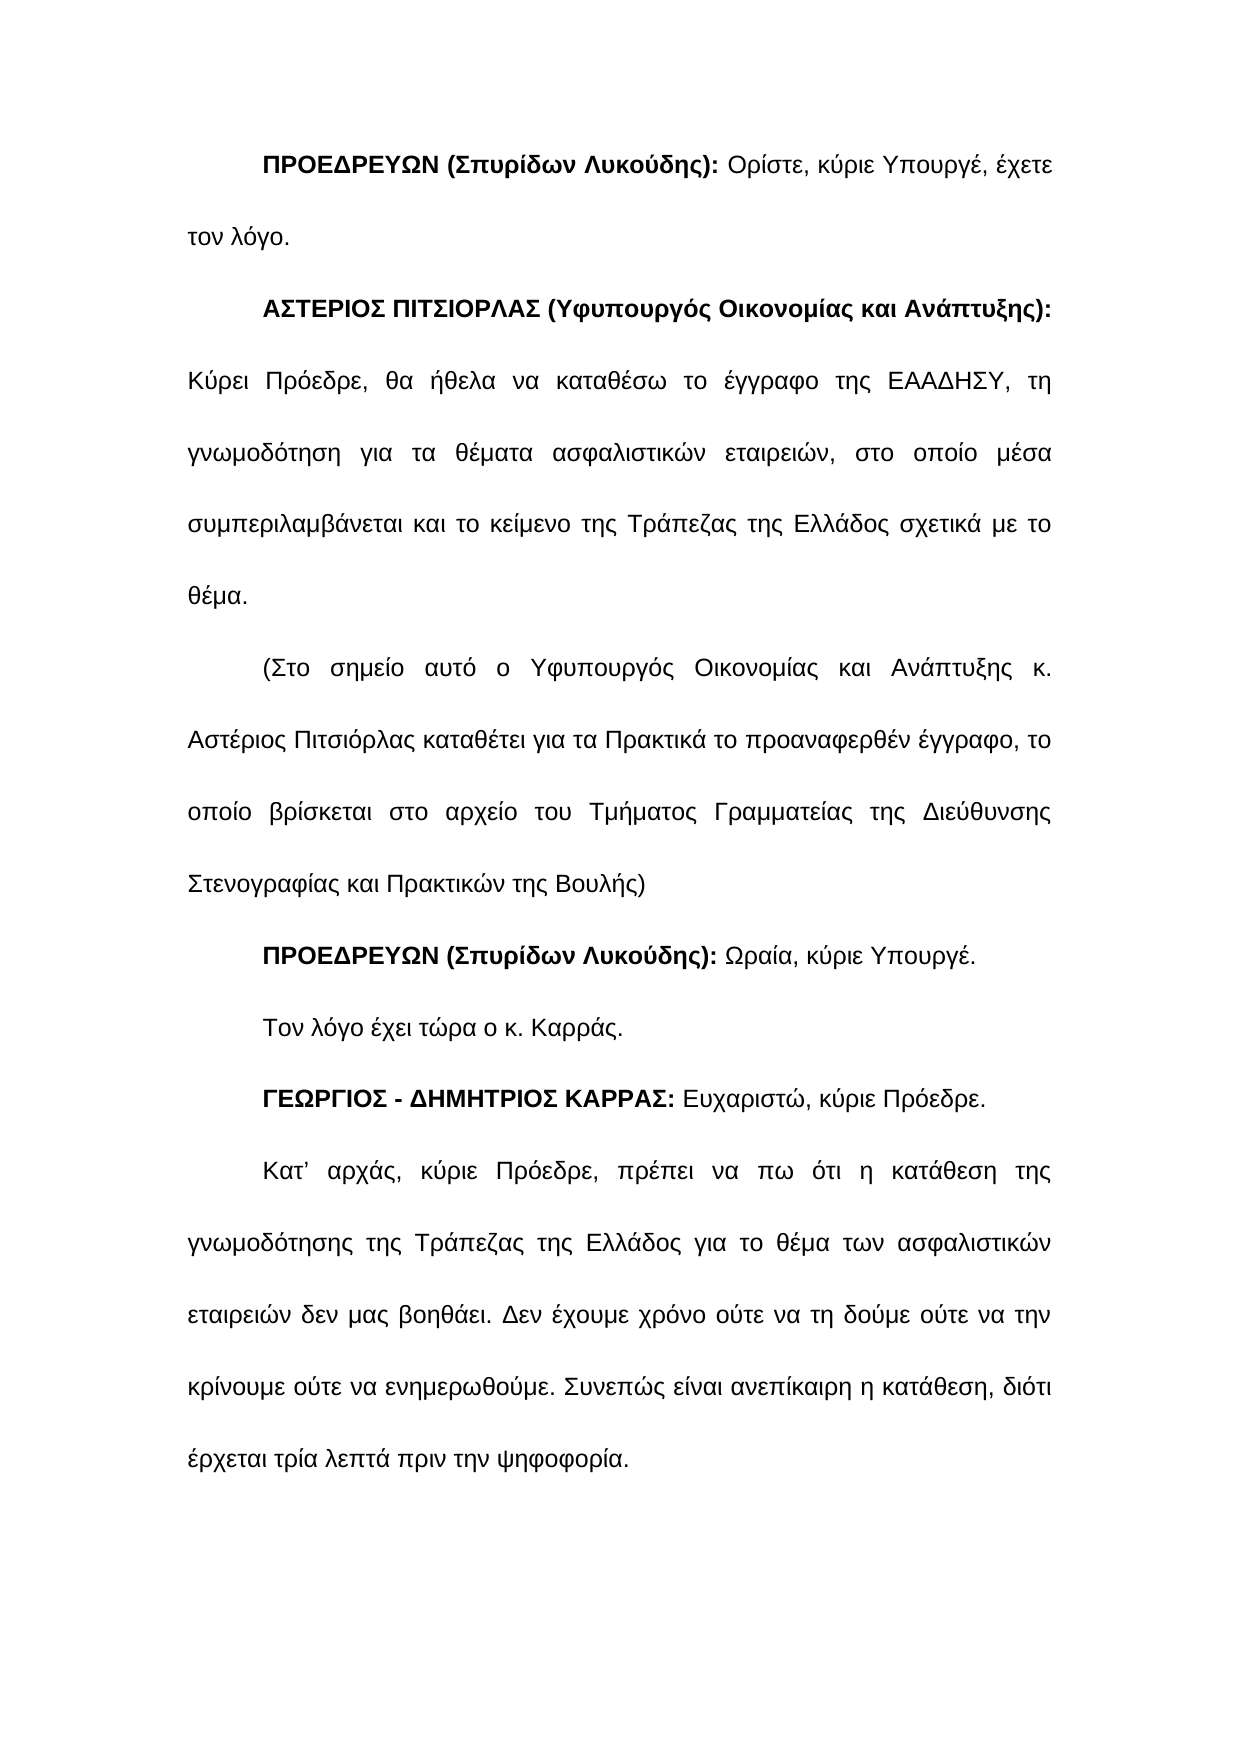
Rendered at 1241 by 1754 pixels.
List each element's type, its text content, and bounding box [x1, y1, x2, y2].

text ΠΡΟΕΔΡΕΥΩΝ (Σπυρίδων Λυκούδης): Ορίστε, κύριε Υπουργέ, έχετε τον λόγο. [187, 150, 1053, 251]
text ΑΣΤΕΡΙΟΣ ΠΙΤΣΙΟΡΛΑΣ (Υφυπουργός Οικονομίας και Ανάπτυξης): Κύρει Πρόεδρε, θα ήθελα να καταθέσω το έγγραφο της ΕΑΑΔΗΣΥ, τη γνωμοδότηση για τα θέματα ασφαλιστικών εταιρειών, στο οποίο μέσα συμπεριλαμβάνεται και το κείμενο της Τράπεζας της Ελλάδος σχετικά με το θέμα. [187, 294, 1053, 610]
text ΠΡΟΕΔΡΕΥΩΝ (Σπυρίδων Λυκούδης): Ωραία, κύριε Υπουργέ. [187, 941, 1053, 969]
text ΓΕΩΡΓΙΟΣ - ΔΗΜΗΤΡΙΟΣ ΚΑΡΡΑΣ: Ευχαριστώ, κύριε Πρόεδρε. [187, 1084, 1053, 1113]
text Τον λόγο έχει τώρα ο κ. Καρράς. [187, 1012, 1053, 1041]
text (Στο σημείο αυτό ο Υφυπουργός Οικονομίας και Ανάπτυξης κ. Αστέριος Πιτσιόρλας καταθέτει για τα Πρακτικά το προαναφερθέν έγγραφο, το οποίο βρίσκεται στο αρχείο του Τμήματος Γραμματείας της Διεύθυνσης Στενογραφίας και Πρακτικών της Βουλής) [187, 653, 1053, 897]
text Κατ’ αρχάς, κύριε Πρόεδρε, πρέπει να πω ότι η κατάθεση της γνωμοδότησης της Τράπεζας της Ελλάδος για το θέμα των ασφαλιστικών εταιρειών δεν μας βοηθάει. Δεν έχουμε χρόνο ούτε να τη δούμε ούτε να την κρίνουμε ούτε να ενημερωθούμε. Συνεπώς είναι ανεπίκαιρη η κατάθεση, διότι έρχεται τρία λεπτά πριν την ψηφοφορία. [187, 1156, 1053, 1472]
